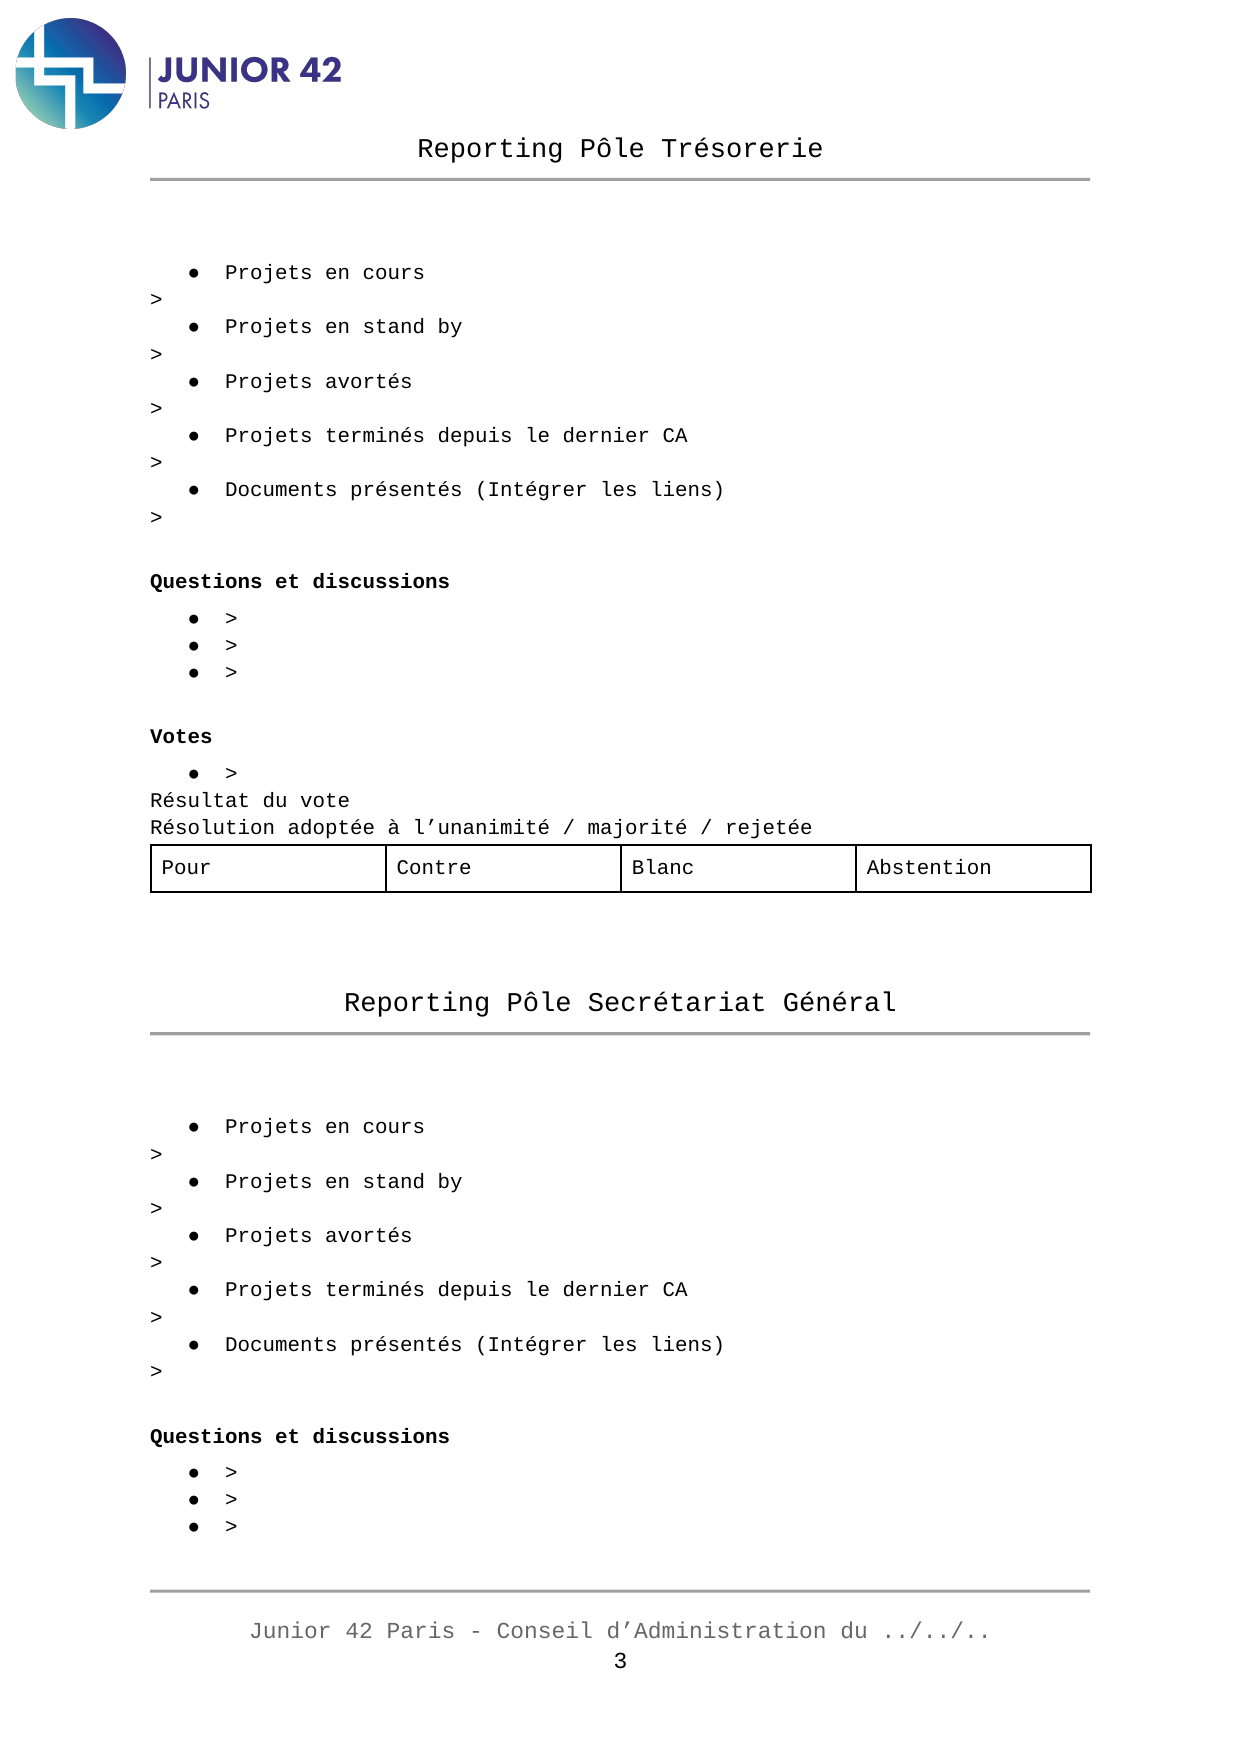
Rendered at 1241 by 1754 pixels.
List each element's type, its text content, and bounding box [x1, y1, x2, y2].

list Projets en cours [187, 1116, 1090, 1140]
text > [150, 1307, 1090, 1330]
list Projets en stand by [187, 316, 1090, 340]
text > [150, 1252, 1090, 1276]
list > [187, 1462, 1090, 1486]
text Résolution adoptée à l’unanimité / majorité / rejetée [150, 817, 1090, 841]
text > [150, 1198, 1090, 1222]
list Projets terminés depuis le dernier CA [187, 425, 1090, 449]
list Documents présentés (Intégrer les liens) [187, 1334, 1090, 1357]
list > [187, 662, 1090, 686]
picture [15, 18, 343, 129]
text > [150, 343, 1090, 367]
text Résultat du vote [150, 790, 1090, 813]
table_header Pour [152, 846, 385, 891]
text > [150, 1361, 1090, 1385]
list Documents présentés (Intégrer les liens) [187, 479, 1090, 503]
text > [150, 1143, 1090, 1167]
list > [187, 1489, 1090, 1513]
list > [187, 607, 1090, 631]
subtitle Reporting Pôle Trésorerie [150, 134, 1090, 165]
table_header Contre [387, 846, 620, 891]
subtitle Reporting Pôle Secrétariat Général [150, 989, 1090, 1020]
table_header Blanc [622, 846, 855, 891]
list Projets en cours [187, 262, 1090, 286]
list > [187, 1516, 1090, 1540]
list Projets terminés depuis le dernier CA [187, 1279, 1090, 1303]
list Projets avortés [187, 371, 1090, 394]
list Projets avortés [187, 1225, 1090, 1249]
text > [150, 507, 1090, 530]
table_header Abstention [857, 846, 1090, 891]
text > [150, 398, 1090, 422]
text > [150, 289, 1090, 313]
list Projets en stand by [187, 1171, 1090, 1194]
list > [187, 635, 1090, 658]
list > [187, 763, 1090, 786]
subtitle Votes [150, 727, 1090, 750]
text > [150, 452, 1090, 476]
subtitle Questions et discussions [150, 571, 1090, 595]
subtitle Questions et discussions [150, 1426, 1090, 1449]
